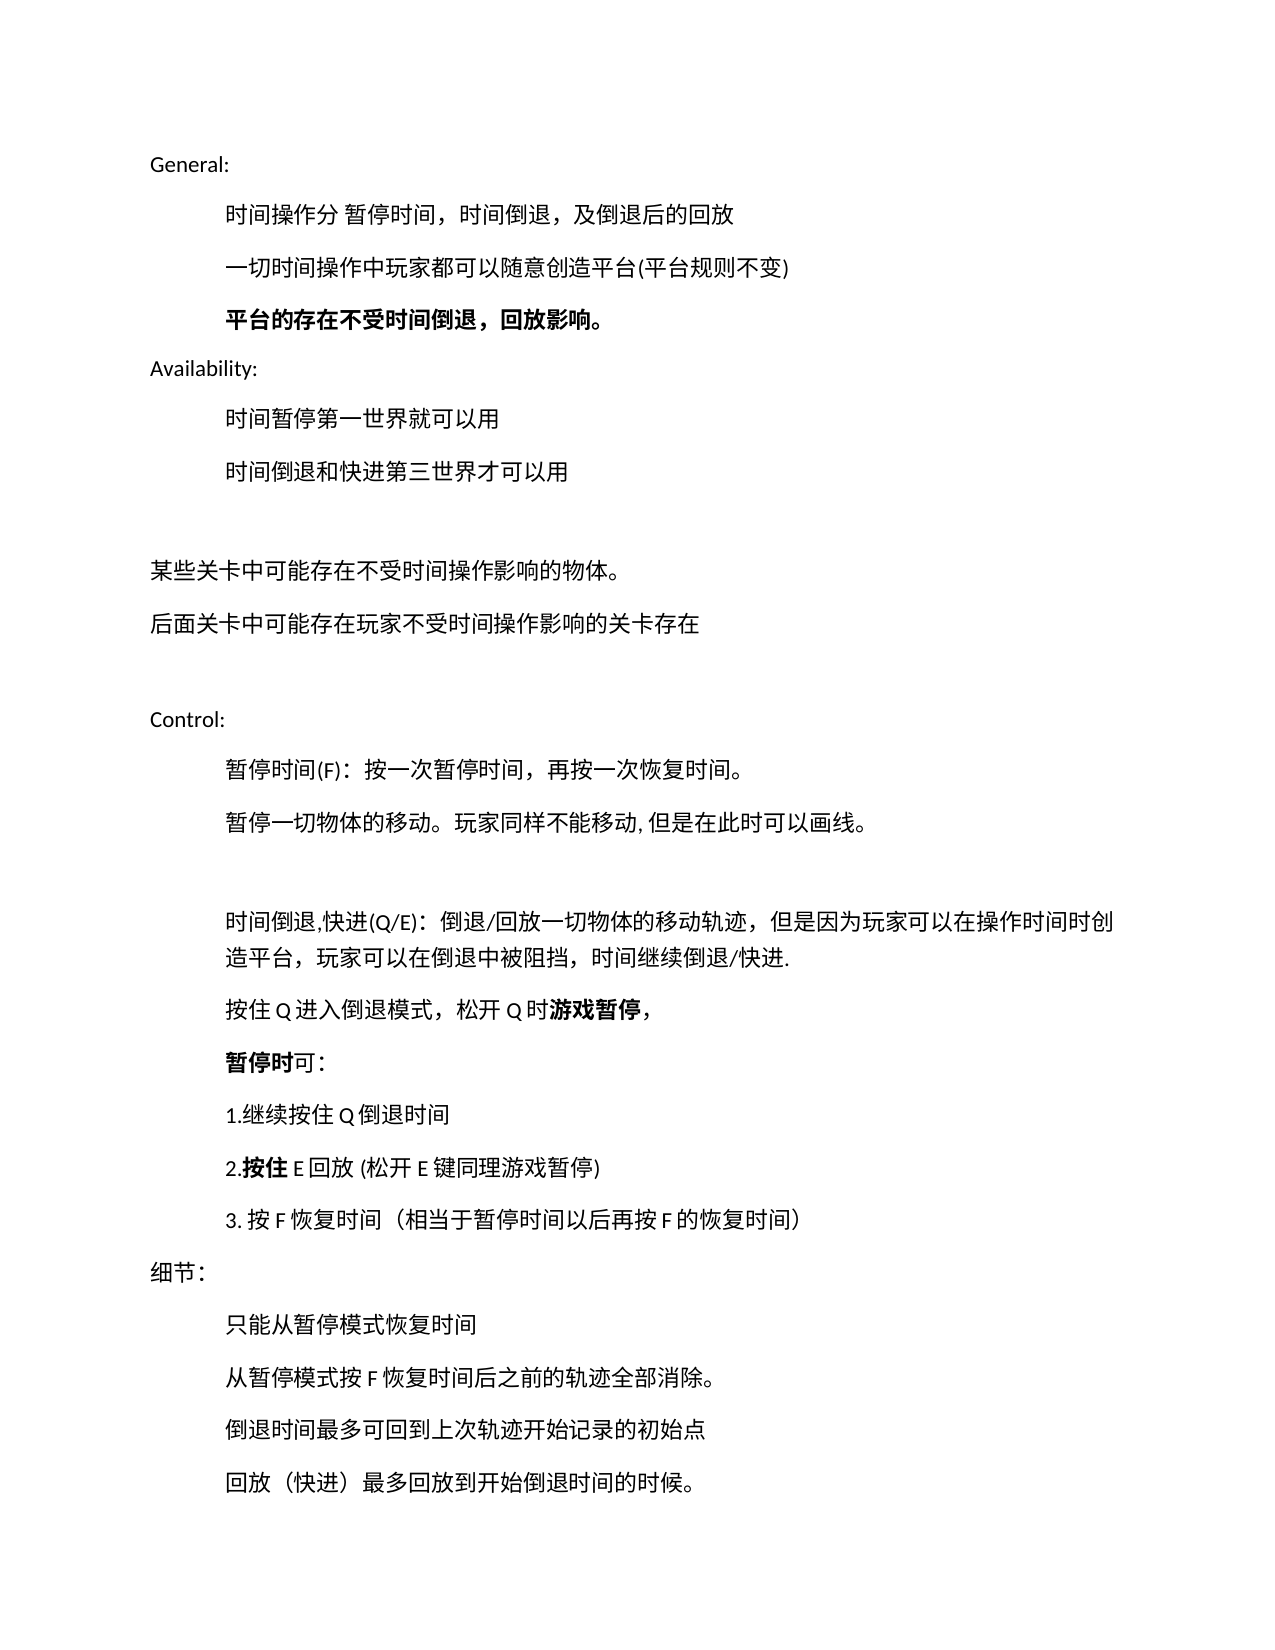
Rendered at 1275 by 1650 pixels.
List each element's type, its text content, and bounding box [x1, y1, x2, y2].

text 时间倒退和快进第三世界才可以用 [150, 454, 1125, 487]
text 暂停一切物体的移动。玩家同样不能移动, 但是在此时可以画线。 [150, 804, 1125, 838]
text 3. 按F恢复时间（相当于暂停时间以后再按F的恢复时间） [225, 1202, 1125, 1235]
text 某些关卡中可能存在不受时间操作影响的物体。 [150, 553, 1125, 586]
text Control: [150, 705, 1125, 733]
text General: [150, 150, 1125, 178]
text 2.按住E回放 (松开E键同理游戏暂停) [225, 1149, 1125, 1183]
text Availability: [150, 354, 1125, 382]
text 一切时间操作中玩家都可以随意创造平台(平台规则不变) [150, 249, 1125, 283]
text 时间操作分 暂停时间，时间倒退，及倒退后的回放 [150, 197, 1125, 230]
text 暂停时间(F)：按一次暂停时间，再按一次恢复时间。 [150, 752, 1125, 785]
text 平台的存在不受时间倒退，回放影响。 [150, 302, 1125, 335]
text 细节： [150, 1254, 1125, 1288]
text 从暂停模式按F恢复时间后之前的轨迹全部消除。 [150, 1359, 1125, 1393]
text 回放（快进）最多回放到开始倒退时间的时候。 [150, 1464, 1125, 1498]
text 时间暂停第一世界就可以用 [150, 401, 1125, 434]
text 时间倒退,快进(Q/E)：倒退/回放一切物体的移动轨迹，但是因为玩家可以在操作时间时创造平台，玩家可以在倒退中被阻挡，时间继续倒退/快进. [225, 904, 1125, 973]
text 后面关卡中可能存在玩家不受时间操作影响的关卡存在 [150, 606, 1125, 639]
text 只能从暂停模式恢复时间 [150, 1307, 1125, 1340]
text 按住Q进入倒退模式，松开Q时游戏暂停， [225, 992, 1125, 1025]
text 倒退时间最多可回到上次轨迹开始记录的初始点 [225, 1412, 1125, 1445]
text 1.继续按住Q倒退时间 [225, 1097, 1125, 1130]
text 暂停时可： [225, 1044, 1125, 1078]
